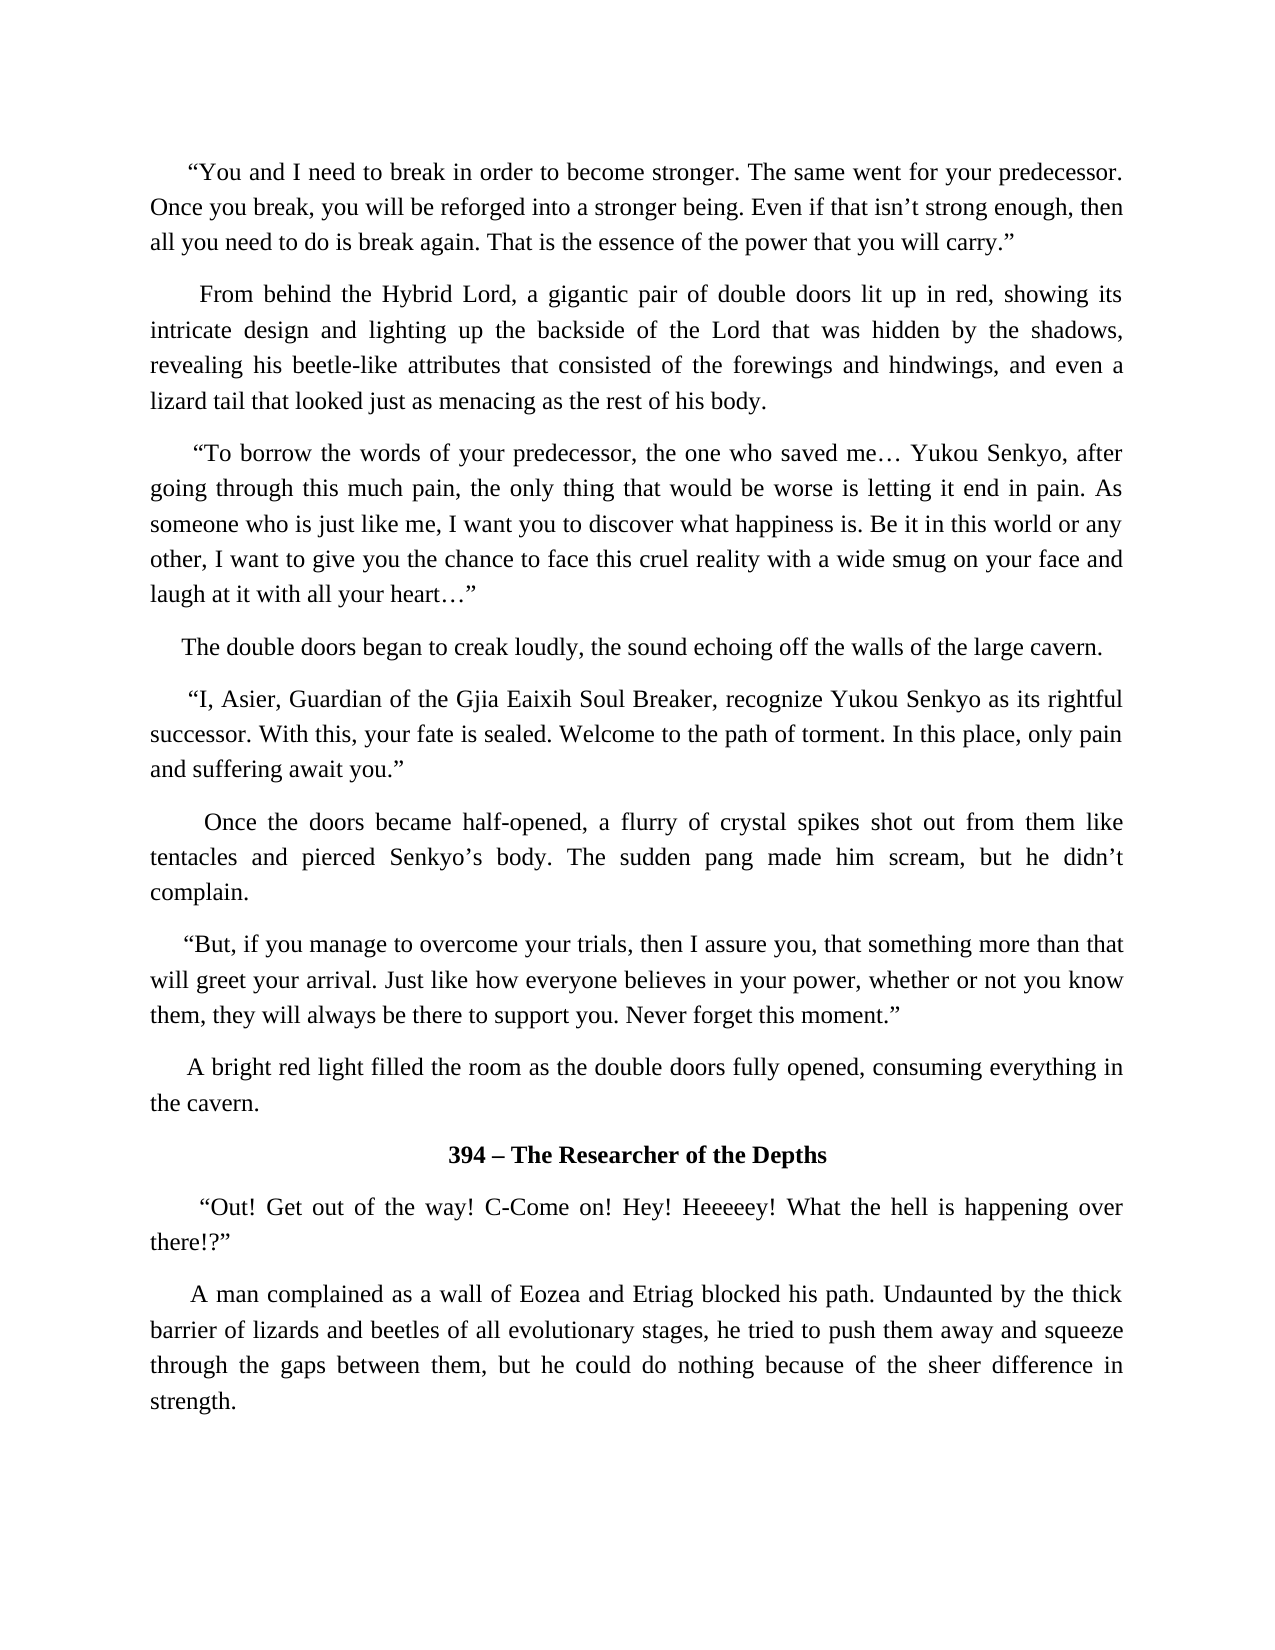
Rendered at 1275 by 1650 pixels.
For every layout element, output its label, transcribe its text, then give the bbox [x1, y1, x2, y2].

text The double doors began to creak loudly, the sound echoing off the walls of the large cavern. [150, 625, 1125, 660]
text “You and I need to break in order to become stronger. The same went for your predecessor. Once you break, you will be reforged into a stronger being. Even if that isn’t strong enough, then all you need to do is break again. That is the essence of the power that you will carry.” [150, 150, 1125, 256]
text Once the doors became half-opened, a flurry of crystal spikes shot out from them like tentacles and pierced Senkyo’s body. The sudden pang made him scream, but he didn’t complain. [150, 800, 1125, 906]
text “To borrow the words of your predecessor, the one who saved me… Yukou Senkyo, after going through this much pain, the only thing that would be worse is letting it end in pain. As someone who is just like me, I want you to discover what happiness is. Be it in this world or any other, I want to give you the chance to face this cruel reality with a wide smug on your face and laugh at it with all your heart…” [150, 431, 1125, 608]
text From behind the Hybrid Lord, a gigantic pair of double doors lit up in red, showing its intricate design and lighting up the backside of the Lord that was hidden by the shadows, revealing his beetle-like attributes that consisted of the forewings and hindwings, and even a lizard tail that looked just as menacing as the rest of his body. [150, 273, 1125, 414]
text A bright red light filled the room as the double doors fully opened, consuming everything in the cavern. [150, 1046, 1125, 1117]
text “But, if you manage to overcome your trials, then I assure you, that something more than that will greet your arrival. Just like how everyone believes in your power, whether or not you know them, they will always be there to support you. Never forget this moment.” [150, 923, 1125, 1029]
text “Out! Get out of the way! C-Come on! Hey! Heeeeey! What the hell is happening over there!?” [150, 1185, 1125, 1256]
text 394 – The Researcher of the Depths [150, 1133, 1125, 1169]
text A man complained as a wall of Eozea and Etriag blocked his path. Undaunted by the thick barrier of lizards and beetles of all evolutionary stages, he tried to push them away and squeeze through the gaps between them, but he could do nothing because of the sheer difference in strength. [150, 1273, 1125, 1414]
text “I, Asier, Guardian of the Gjia Eaixih Soul Breaker, recognize Yukou Senkyo as its rightful successor. With this, your fate is sealed. Welcome to the path of torment. In this place, only pain and suffering await you.” [150, 677, 1125, 783]
